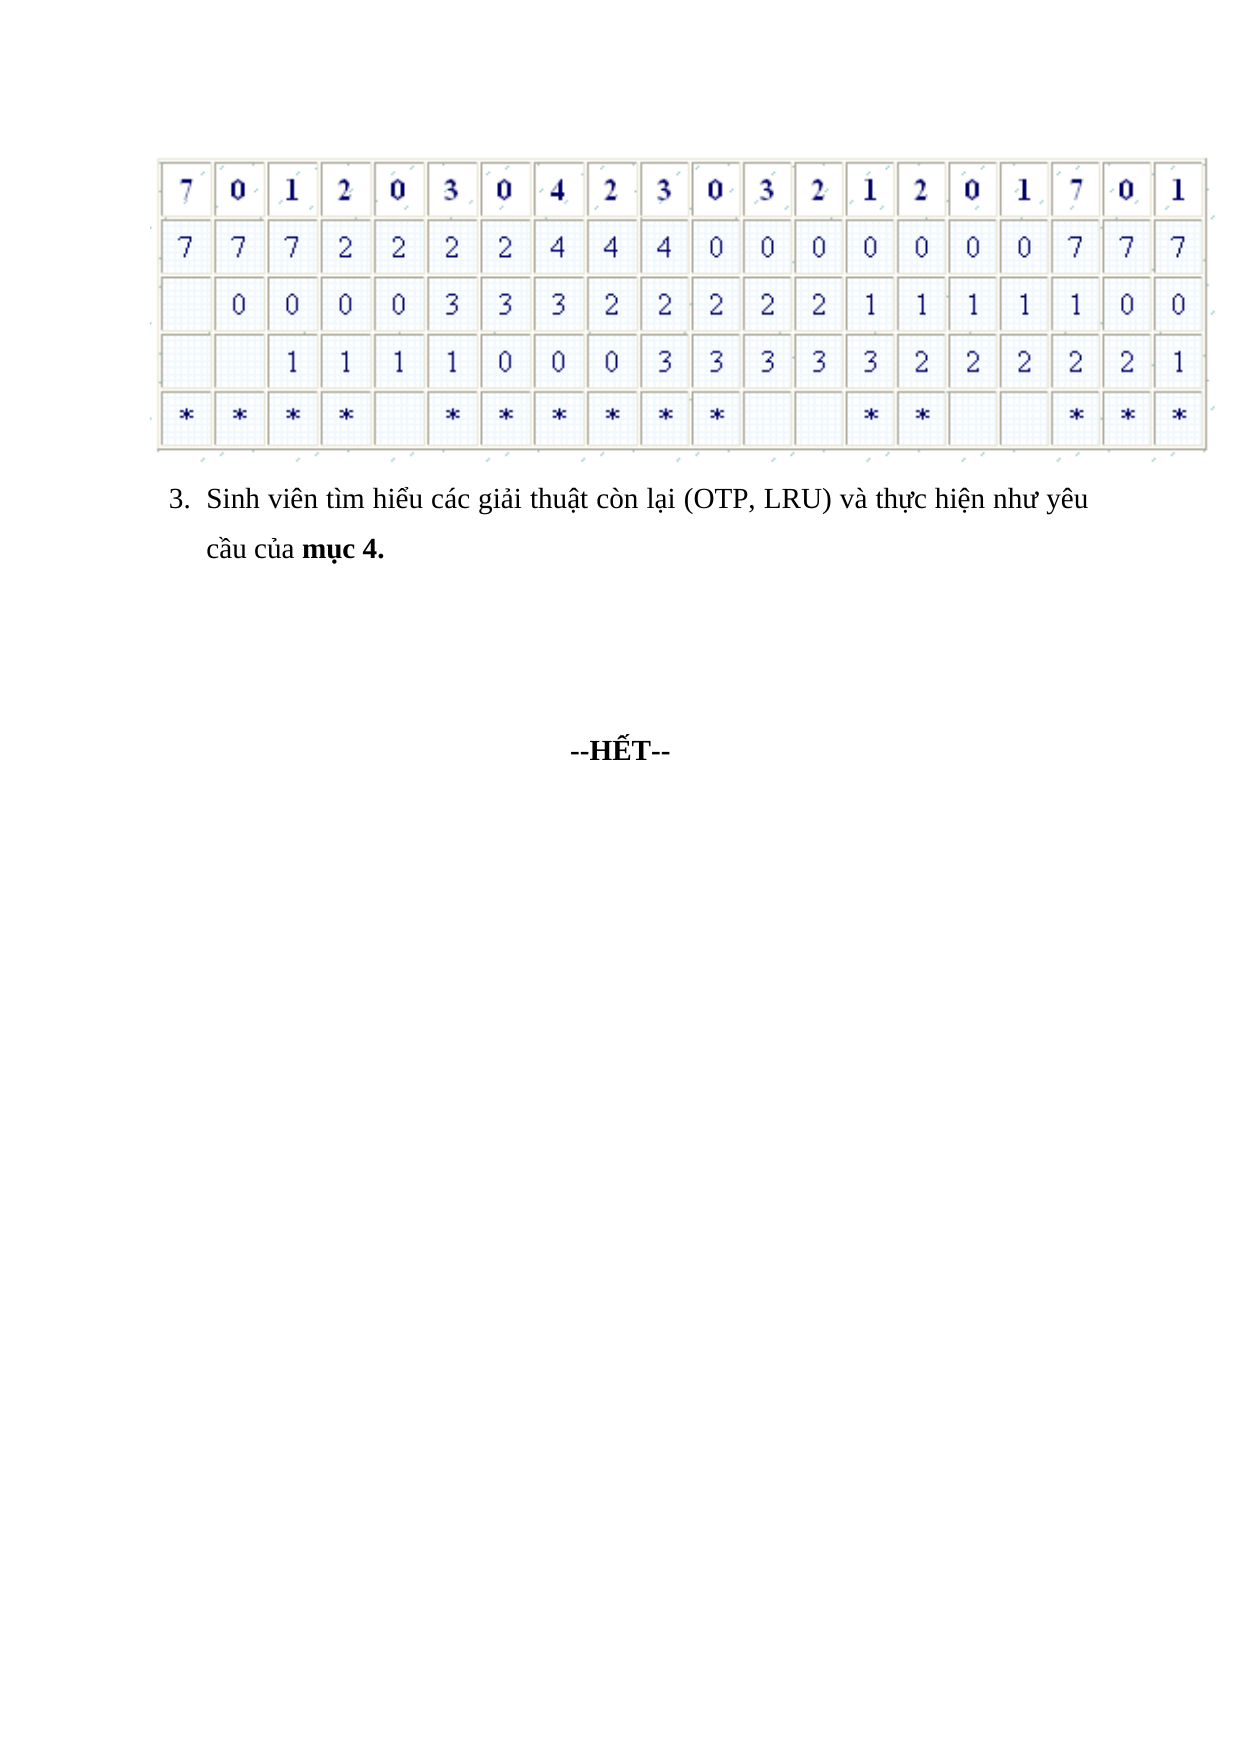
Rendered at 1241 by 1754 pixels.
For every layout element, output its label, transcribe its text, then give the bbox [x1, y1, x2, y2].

text --HẾT-- [150, 733, 1090, 766]
list Sinh viên tìm hiểu các giải thuật còn lại (OTP, LRU) và thực hiện như yêu cầu của mục 4. [169, 481, 1090, 565]
picture [150, 150, 1217, 466]
